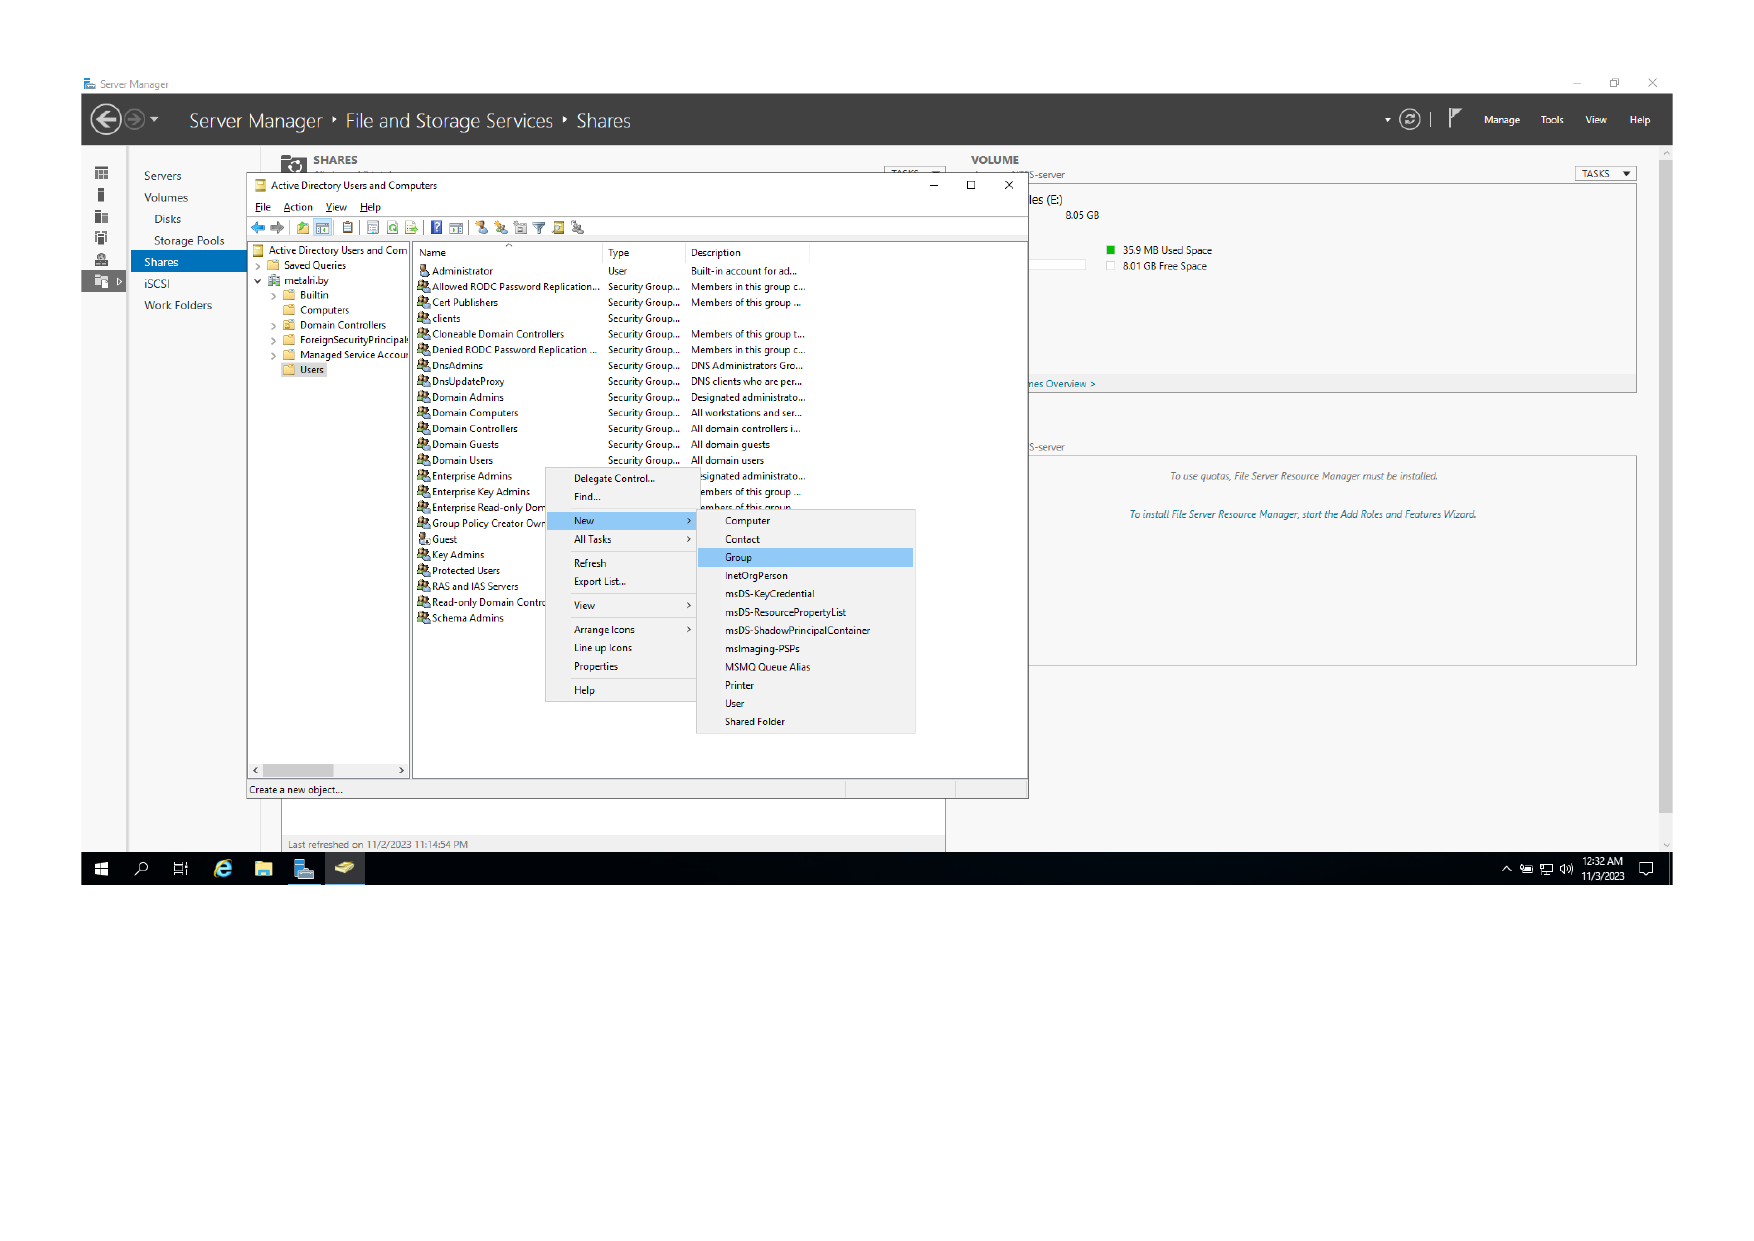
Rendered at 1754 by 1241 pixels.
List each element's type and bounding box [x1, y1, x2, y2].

picture [81, 75, 1673, 885]
